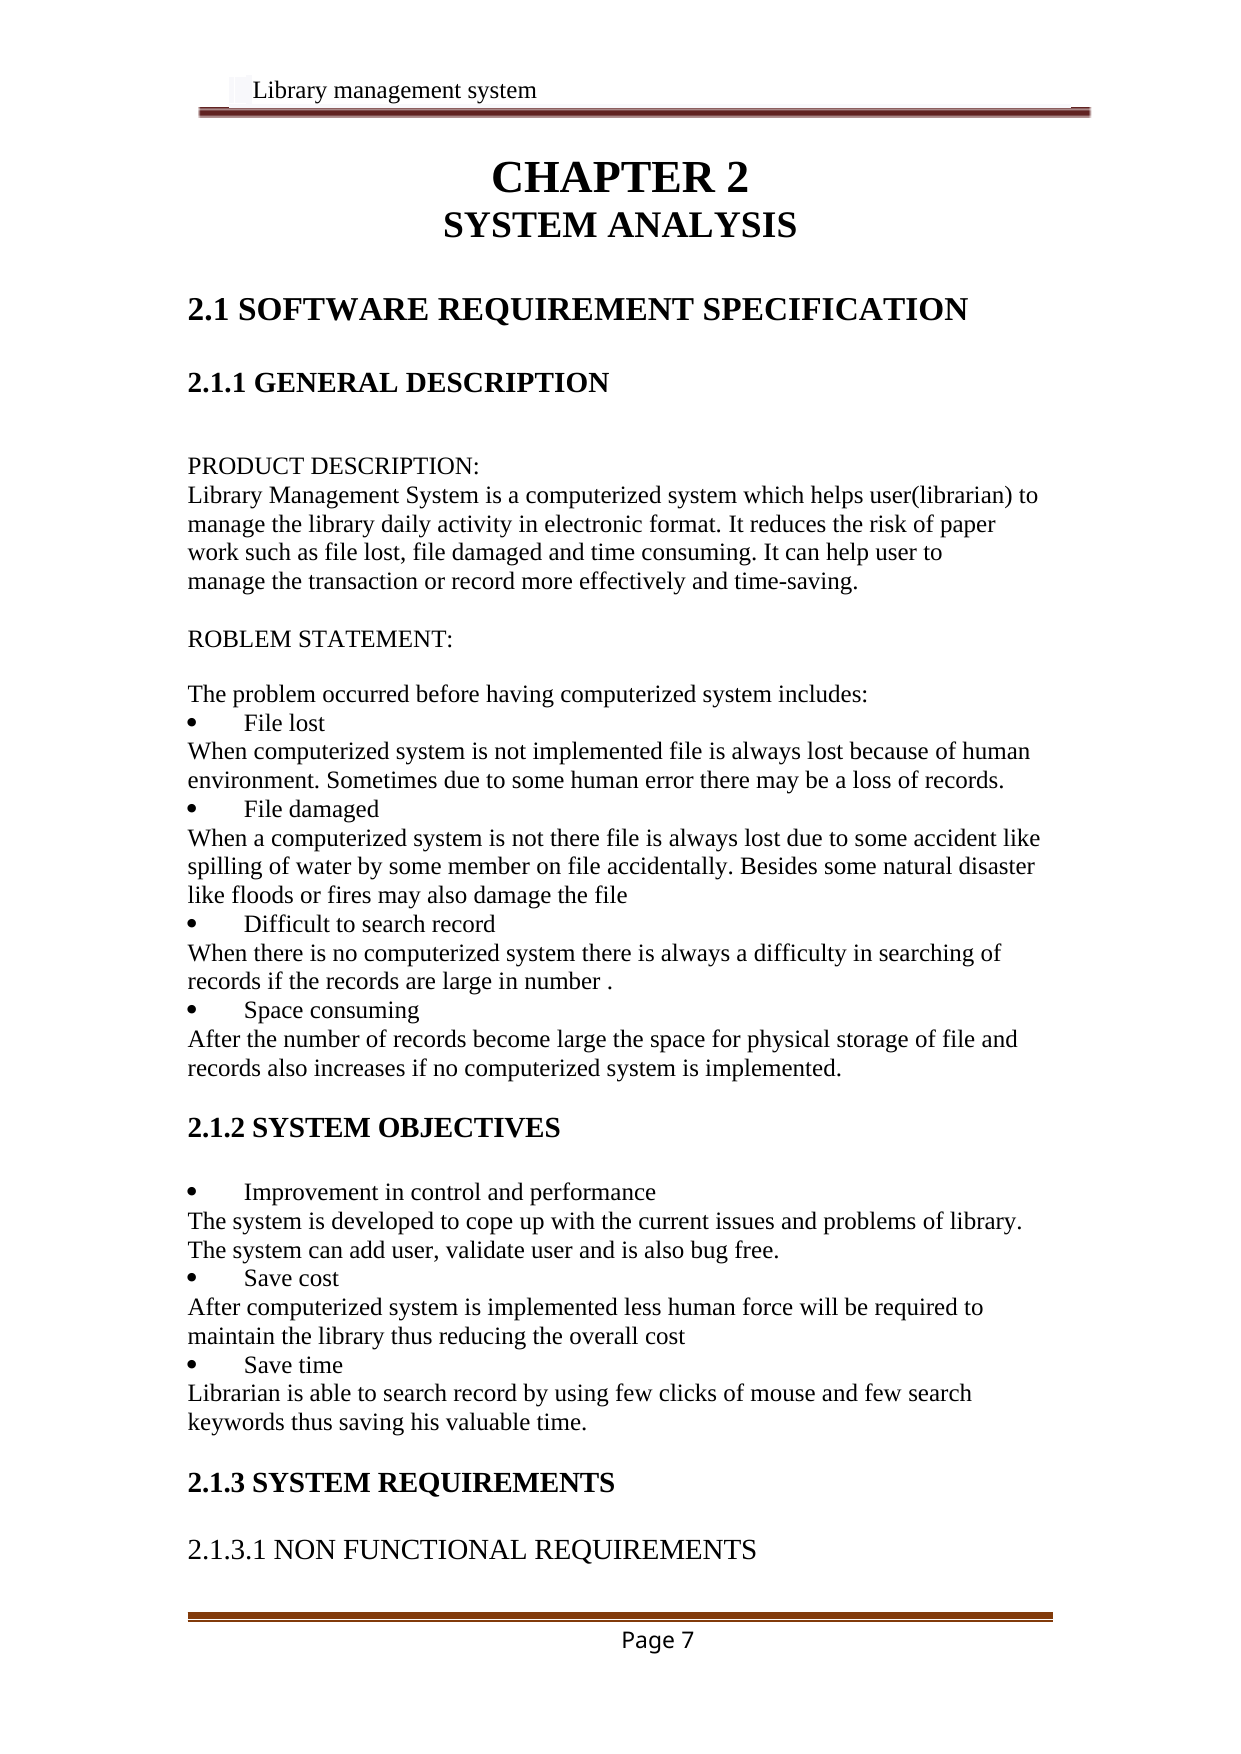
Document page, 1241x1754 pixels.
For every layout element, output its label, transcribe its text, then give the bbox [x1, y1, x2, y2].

list Save cost [187, 1263, 1053, 1292]
text 2.1.3 SYSTEM REQUIREMENTS [187, 1465, 1053, 1498]
text ROBLEM STATEMENT: [187, 624, 1053, 652]
text PRODUCT DESCRIPTION: [187, 451, 1053, 480]
list Difficult to search record [187, 909, 1053, 938]
text 2.1.2 SYSTEM OBJECTIVES [187, 1110, 1053, 1144]
list File lost [187, 708, 1053, 736]
text Librarian is able to search record by using few clicks of mouse and few search keywords thus saving his valuable time. [187, 1378, 1053, 1436]
text After the number of records become large the space for physical storage of file and records also increases if no computerized system is implemented. [187, 1024, 1053, 1081]
text SYSTEM ANALYSIS [187, 203, 1053, 246]
text The problem occurred before having computerized system includes: [187, 679, 1053, 708]
text 2.1 SOFTWARE REQUIREMENT SPECIFICATION [187, 289, 1053, 327]
picture [197, 107, 1093, 118]
list Save time [187, 1350, 1053, 1378]
text The system is developed to cope up with the current issues and problems of library. The system can add user, validate user and is also bug free. [187, 1206, 1053, 1263]
text When a computerized system is not there file is always lost due to some accident like spilling of water by some member on file accidentally. Besides some natural disaster like floods or fires may also damage the file [187, 823, 1053, 909]
text 2.1.3.1 NON FUNCTIONAL REQUIREMENTS [187, 1532, 1053, 1565]
text When there is no computerized system there is always a difficulty in searching of records if the records are large in number . [187, 938, 1053, 995]
text After computerized system is implemented less human force will be required to maintain the library thus reducing the overall cost [187, 1292, 1053, 1350]
list Improvement in control and performance [187, 1177, 1053, 1206]
list Space consuming [187, 995, 1053, 1024]
list File damaged [187, 794, 1053, 823]
text CHAPTER 2 [187, 150, 1053, 203]
text Library Management System is a computerized system which helps user(librarian) to manage the library daily activity in electronic format. It reduces the risk of paper work such as file lost, file damaged and time consuming. It can help user to manage the transaction or record more effectively and time-saving. [187, 480, 1053, 595]
text When computerized system is not implemented file is always lost because of human environment. Sometimes due to some human error there may be a loss of records. [187, 736, 1053, 794]
text 2.1.1 GENERAL DESCRIPTION [187, 366, 1053, 399]
